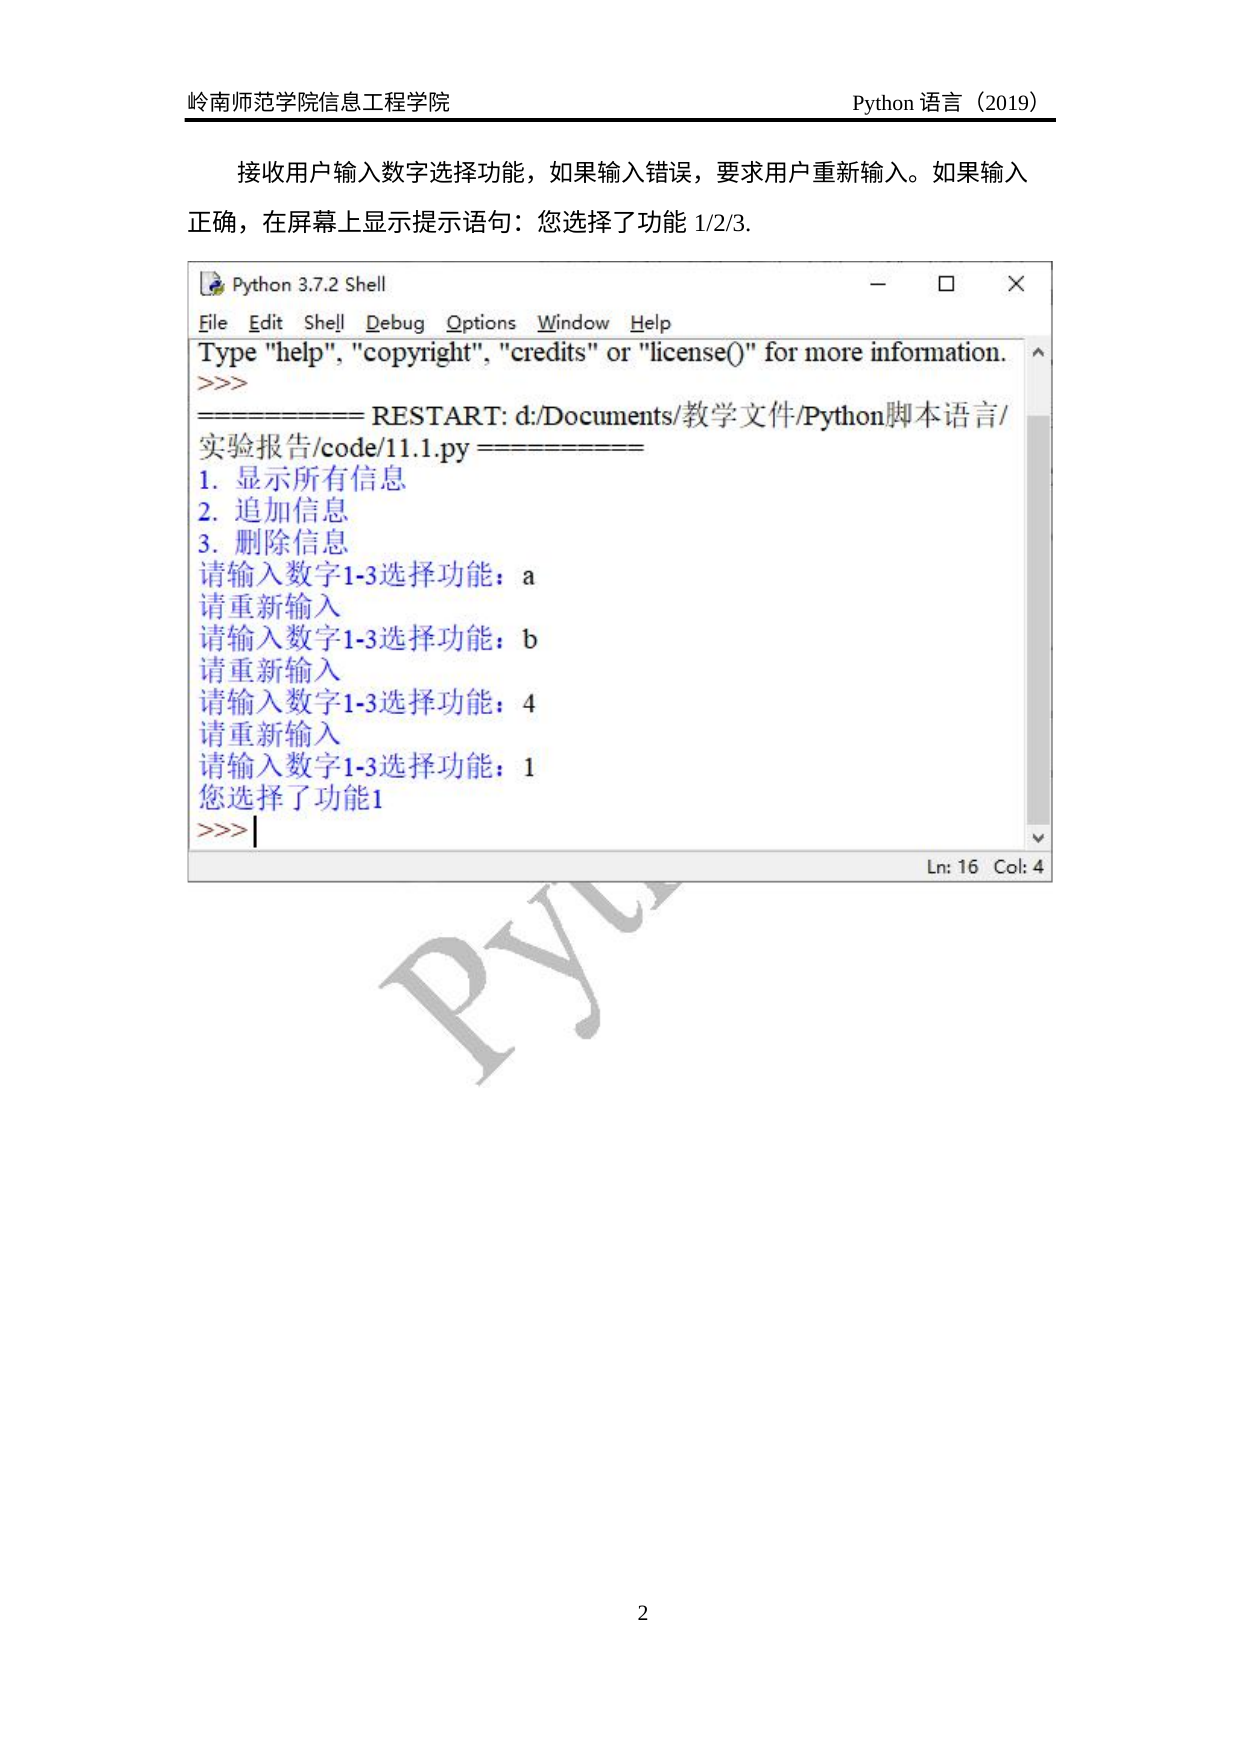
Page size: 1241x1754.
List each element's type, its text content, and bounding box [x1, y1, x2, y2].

text 正确，在屏幕上显示提示语句：您选择了功能 1/2/3. [187, 207, 1090, 237]
text 2 [150, 1600, 1135, 1626]
text 岭南师范学院信息工程学院 Python 语言（2019） [187, 89, 1090, 115]
text 接收用户输入数字选择功能，如果输入错误，要求用户重新输入。如果输入 [237, 159, 1090, 187]
picture [187, 261, 1053, 1088]
picture [184, 118, 1056, 122]
